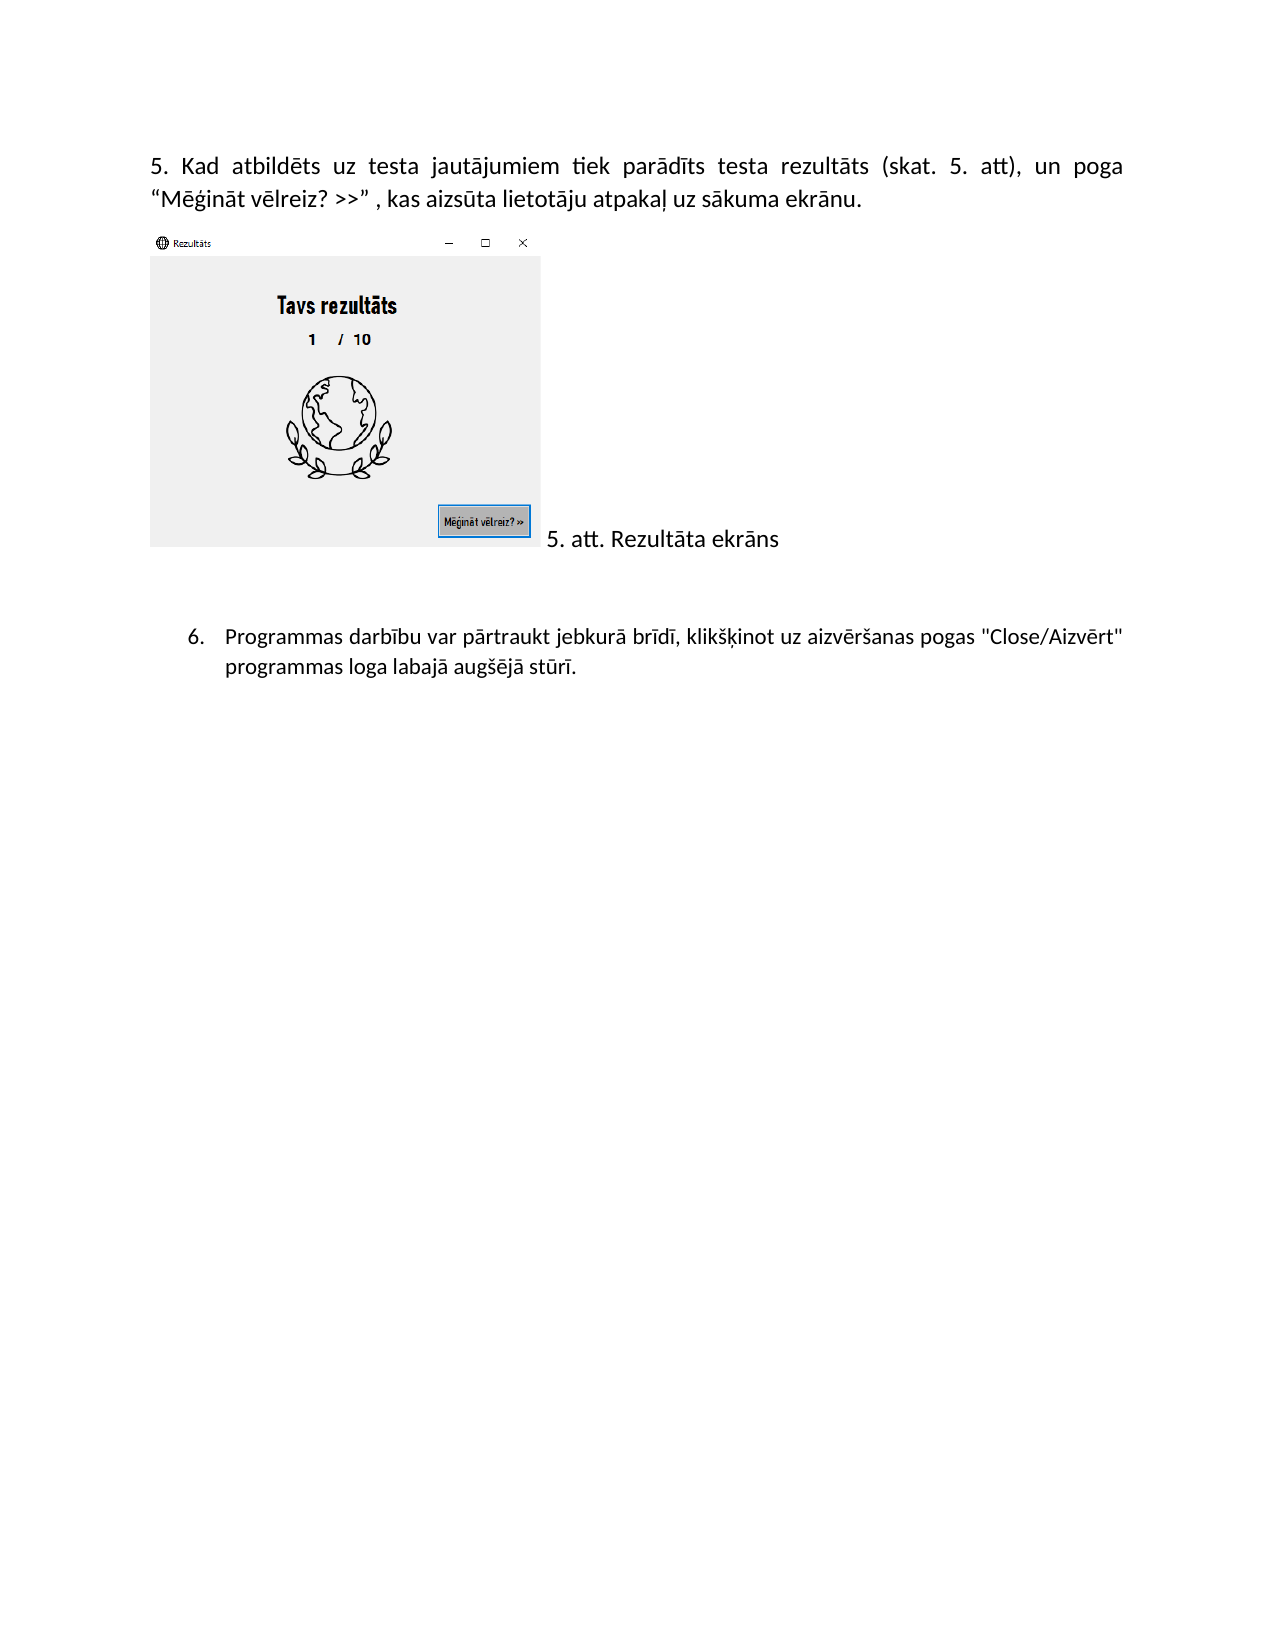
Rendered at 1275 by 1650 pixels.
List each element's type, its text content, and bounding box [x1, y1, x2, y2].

list Programmas darbību var pārtraukt jebkurā brīdī, klikšķinot uz aizvēršanas pogas "Close/Aizvērt" programmas loga labajā augšējā stūrī. [187, 622, 1125, 680]
text 5. Kad atbildēts uz testa jautājumiem tiek parādīts testa rezultāts (skat. 5. att), un poga “Mēģināt vēlreiz? >>” , kas aizsūta lietotāju atpakaļ uz sākuma ekrānu. [150, 150, 1125, 213]
picture [150, 232, 541, 547]
